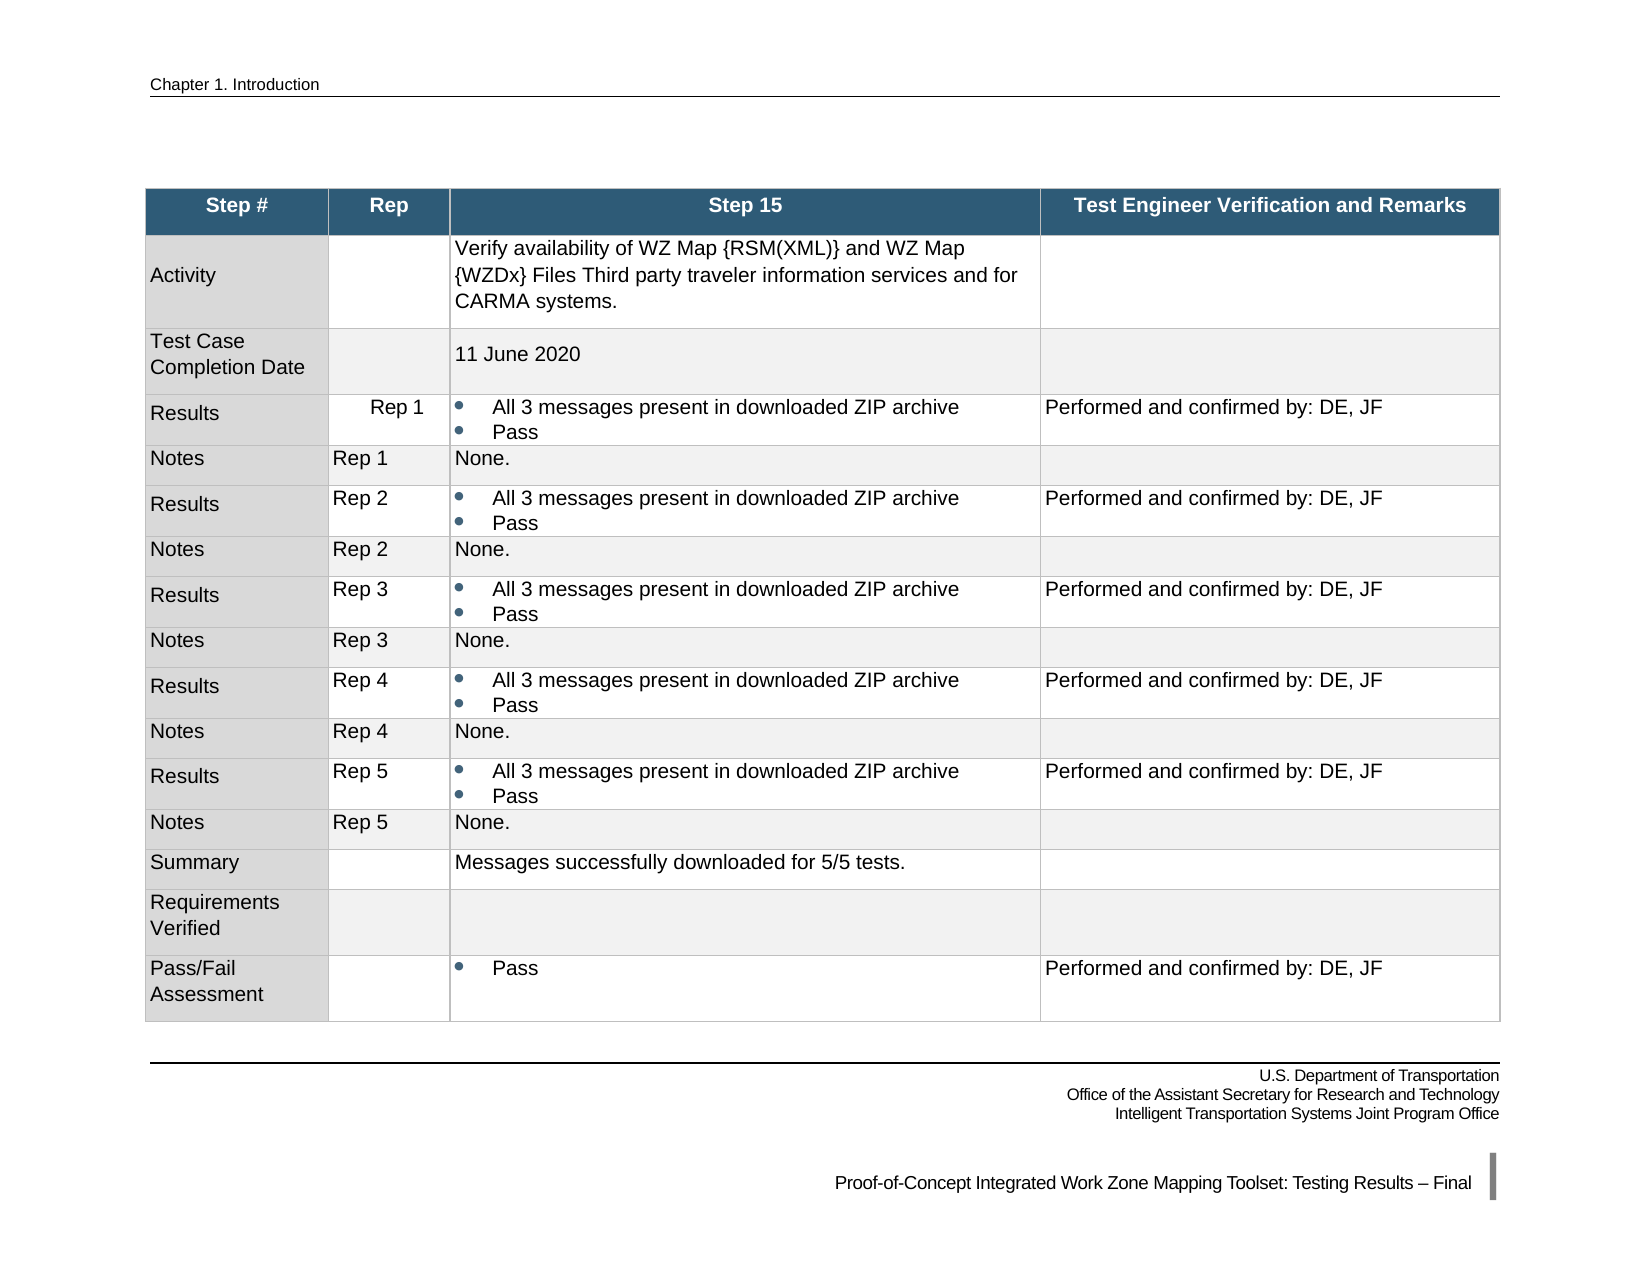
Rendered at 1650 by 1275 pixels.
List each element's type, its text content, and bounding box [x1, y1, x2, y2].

table_header Rep [329, 189, 449, 235]
table_cell Notes [146, 810, 328, 849]
table_cell Rep 4 [329, 668, 449, 718]
table_cell Rep 2 [329, 486, 449, 536]
table_cell Notes [146, 537, 328, 576]
table_cell Notes [146, 446, 328, 485]
table_cell [329, 890, 449, 955]
table_cell Pass/Fail Assessment [146, 956, 328, 1021]
table_cell Rep 1 [329, 395, 449, 445]
table_cell None. [451, 537, 1040, 576]
table_cell Rep 5 [329, 759, 449, 809]
table_cell None. [451, 446, 1040, 485]
table_cell [329, 329, 449, 394]
table_cell All 3 messages present in downloaded ZIP archive Pass [451, 577, 1040, 627]
table_cell All 3 messages present in downloaded ZIP archive Pass [451, 668, 1040, 718]
table_cell Performed and confirmed by: DE, JF [1041, 759, 1499, 809]
table_cell All 3 messages present in downloaded ZIP archive Pass [451, 759, 1040, 809]
table_cell None. [451, 628, 1040, 667]
table_header Test Engineer Verification and Remarks [1041, 189, 1499, 235]
table_cell Summary [146, 850, 328, 889]
table_cell [329, 850, 449, 889]
table_cell Results [146, 577, 328, 627]
table_cell Results [146, 759, 328, 809]
table_cell Rep 5 [329, 810, 449, 849]
table_cell Performed and confirmed by: DE, JF [1041, 577, 1499, 627]
table_cell [1041, 719, 1499, 758]
table_cell None. [451, 719, 1040, 758]
table_cell [329, 956, 449, 1021]
table_cell [329, 236, 449, 328]
table_cell Rep 3 [329, 628, 449, 667]
table_cell Performed and confirmed by: DE, JF [1041, 668, 1499, 718]
table_cell [1041, 537, 1499, 576]
table_cell [1041, 810, 1499, 849]
table_cell [1041, 850, 1499, 889]
table_cell Notes [146, 628, 328, 667]
table_cell [1041, 446, 1499, 485]
table_cell [1041, 890, 1499, 955]
table_cell Results [146, 395, 328, 445]
table_cell [1041, 329, 1499, 394]
table_cell Rep 3 [329, 577, 449, 627]
table_cell Performed and confirmed by: DE, JF [1041, 395, 1499, 445]
table_cell All 3 messages present in downloaded ZIP archive Pass [451, 395, 1040, 445]
table_cell [451, 890, 1040, 955]
table_cell Notes [146, 719, 328, 758]
table_cell [1041, 236, 1499, 328]
table_cell Rep 1 [329, 446, 449, 485]
table_cell All 3 messages present in downloaded ZIP archive Pass [451, 486, 1040, 536]
table_cell Test Case Completion Date [146, 329, 328, 394]
table_cell [1041, 628, 1499, 667]
table_cell Performed and confirmed by: DE, JF [1041, 956, 1499, 1021]
table_cell None. [451, 810, 1040, 849]
table_cell 11 June 2020 [451, 329, 1040, 394]
table_header Step 15 [451, 189, 1040, 235]
table_cell Results [146, 668, 328, 718]
table_cell Activity [146, 236, 328, 328]
table_cell Messages successfully downloaded for 5/5 tests. [451, 850, 1040, 889]
table_cell Requirements Verified [146, 890, 328, 955]
table_cell Performed and confirmed by: DE, JF [1041, 486, 1499, 536]
table_cell Verify availability of WZ Map {RSM(XML)} and WZ Map {WZDx} Files Third party traveler information services and for CARMA systems. [451, 236, 1040, 328]
table_header Step # [146, 189, 328, 235]
table_cell Rep 4 [329, 719, 449, 758]
table_cell Rep 2 [329, 537, 449, 576]
table_cell Results [146, 486, 328, 536]
table_cell Pass [451, 956, 1040, 1021]
